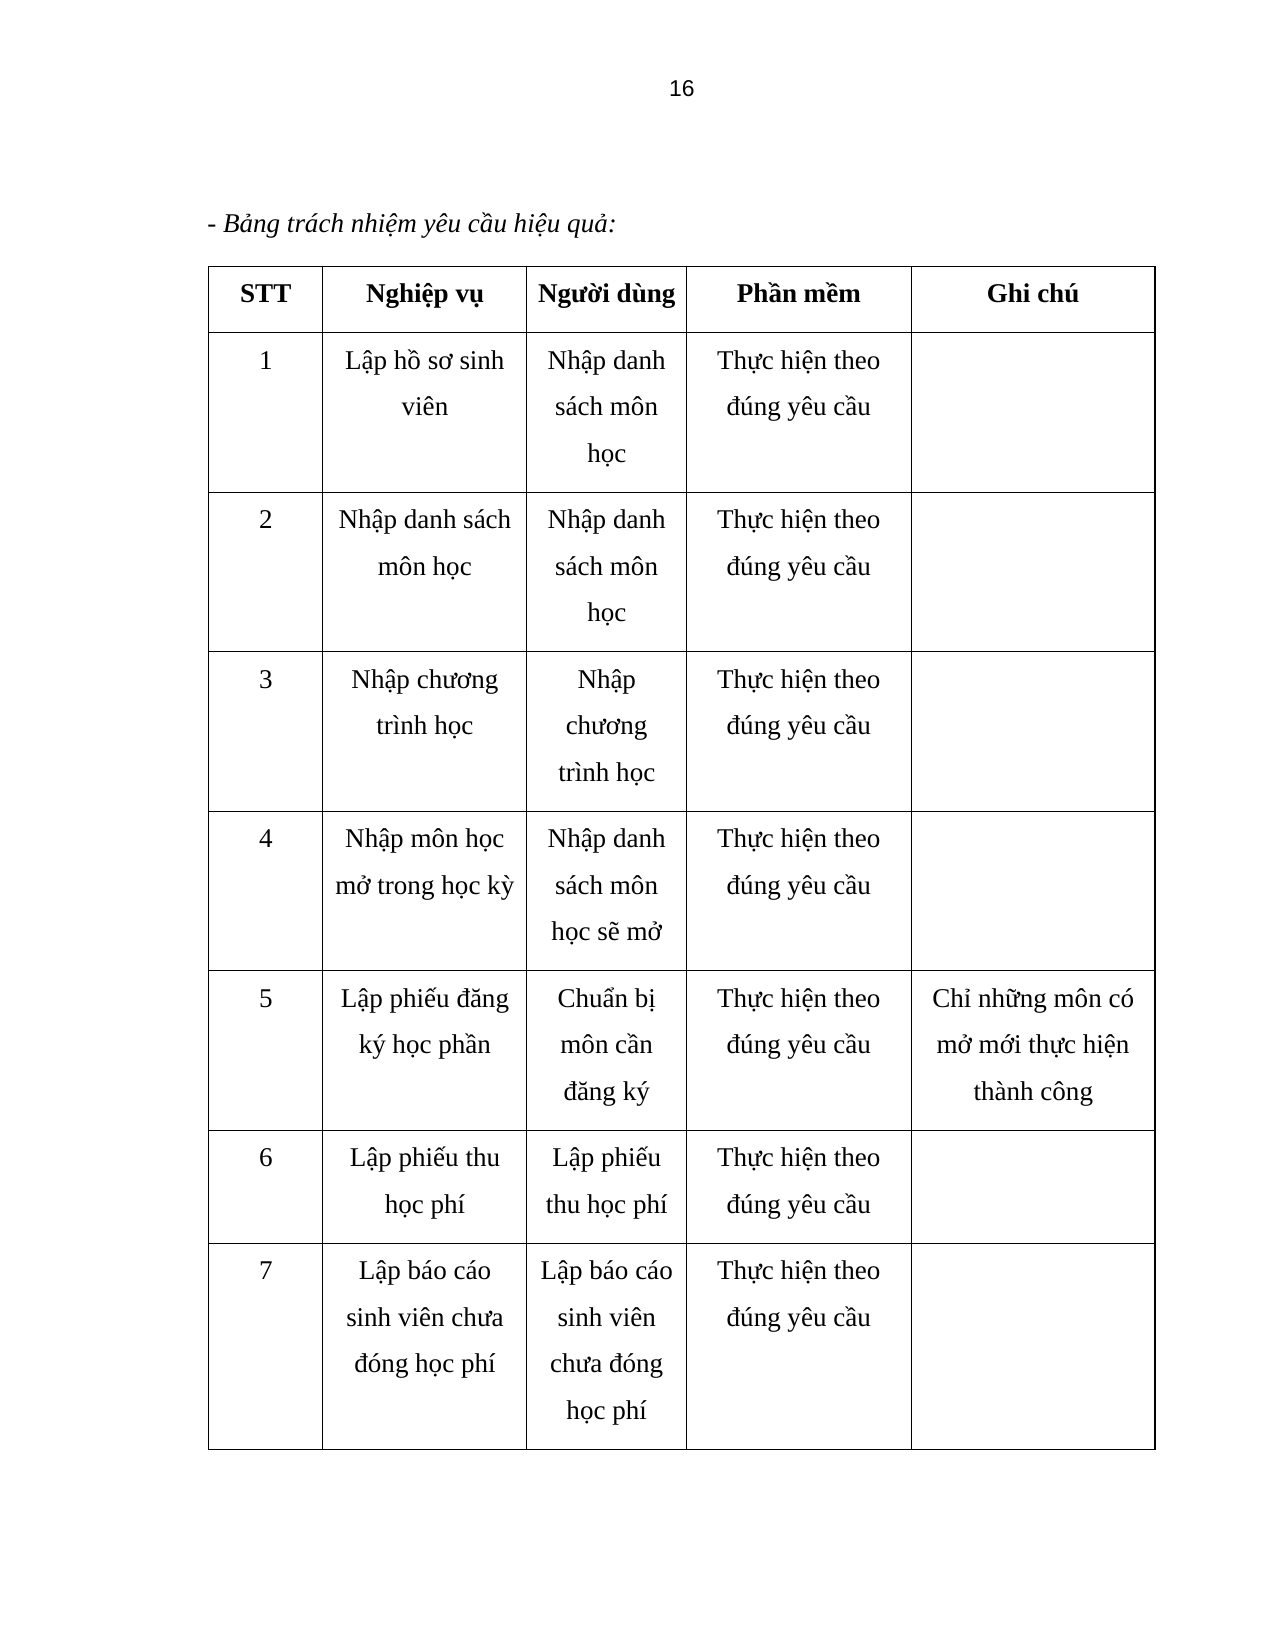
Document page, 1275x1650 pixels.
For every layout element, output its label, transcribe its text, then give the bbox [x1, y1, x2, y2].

table_cell Thực hiện theo đúng yêu cầu [687, 971, 911, 1130]
table_cell [912, 333, 1154, 492]
table_cell Nhập môn học mở trong học kỳ [323, 812, 526, 970]
table_cell 5 [209, 971, 322, 1130]
table_cell 6 [209, 1131, 322, 1242]
table_header Người dùng [527, 267, 686, 332]
table_cell [912, 652, 1154, 811]
table_cell Nhập chương trình học [527, 652, 686, 811]
table_cell Chuẩn bị môn cần đăng ký [527, 971, 686, 1130]
table_cell [912, 812, 1154, 970]
table_cell Nhập danh sách môn học [527, 333, 686, 492]
table_cell 4 [209, 812, 322, 970]
table_cell Thực hiện theo đúng yêu cầu [687, 1131, 911, 1242]
table_cell Nhập chương trình học [323, 652, 526, 811]
table_cell 3 [209, 652, 322, 811]
table_cell 2 [209, 493, 322, 651]
table_header Nghiệp vụ [323, 267, 526, 332]
table_cell Thực hiện theo đúng yêu cầu [687, 812, 911, 970]
table_cell Lập phiếu thu học phí [527, 1131, 686, 1242]
table_cell Lập báo cáo sinh viên chưa đóng học phí [527, 1244, 686, 1449]
table_cell [912, 1244, 1154, 1449]
table_cell Thực hiện theo đúng yêu cầu [687, 1244, 911, 1449]
table_cell 1 [209, 333, 322, 492]
table_cell [912, 493, 1154, 651]
table_cell Lập hồ sơ sinh viên [323, 333, 526, 492]
table_cell Lập báo cáo sinh viên chưa đóng học phí [323, 1244, 526, 1449]
table_cell Lập phiếu thu học phí [323, 1131, 526, 1242]
table_cell Thực hiện theo đúng yêu cầu [687, 493, 911, 651]
table_cell Chỉ những môn có mở mới thực hiện thành công [912, 971, 1154, 1130]
table_cell Nhập danh sách môn học [323, 493, 526, 651]
table_cell 7 [209, 1244, 322, 1449]
table_cell Lập phiếu đăng ký học phần [323, 971, 526, 1130]
table_cell Thực hiện theo đúng yêu cầu [687, 333, 911, 492]
table_cell Thực hiện theo đúng yêu cầu [687, 652, 911, 811]
table_cell Nhập danh sách môn học [527, 493, 686, 651]
table_header STT [209, 267, 322, 332]
text - Bảng trách nhiệm yêu cầu hiệu quả: [207, 207, 1141, 238]
table_cell Nhập danh sách môn học sẽ mở [527, 812, 686, 970]
table_header Ghi chú [912, 267, 1154, 332]
table_header Phần mềm [687, 267, 911, 332]
table_cell [912, 1131, 1154, 1242]
